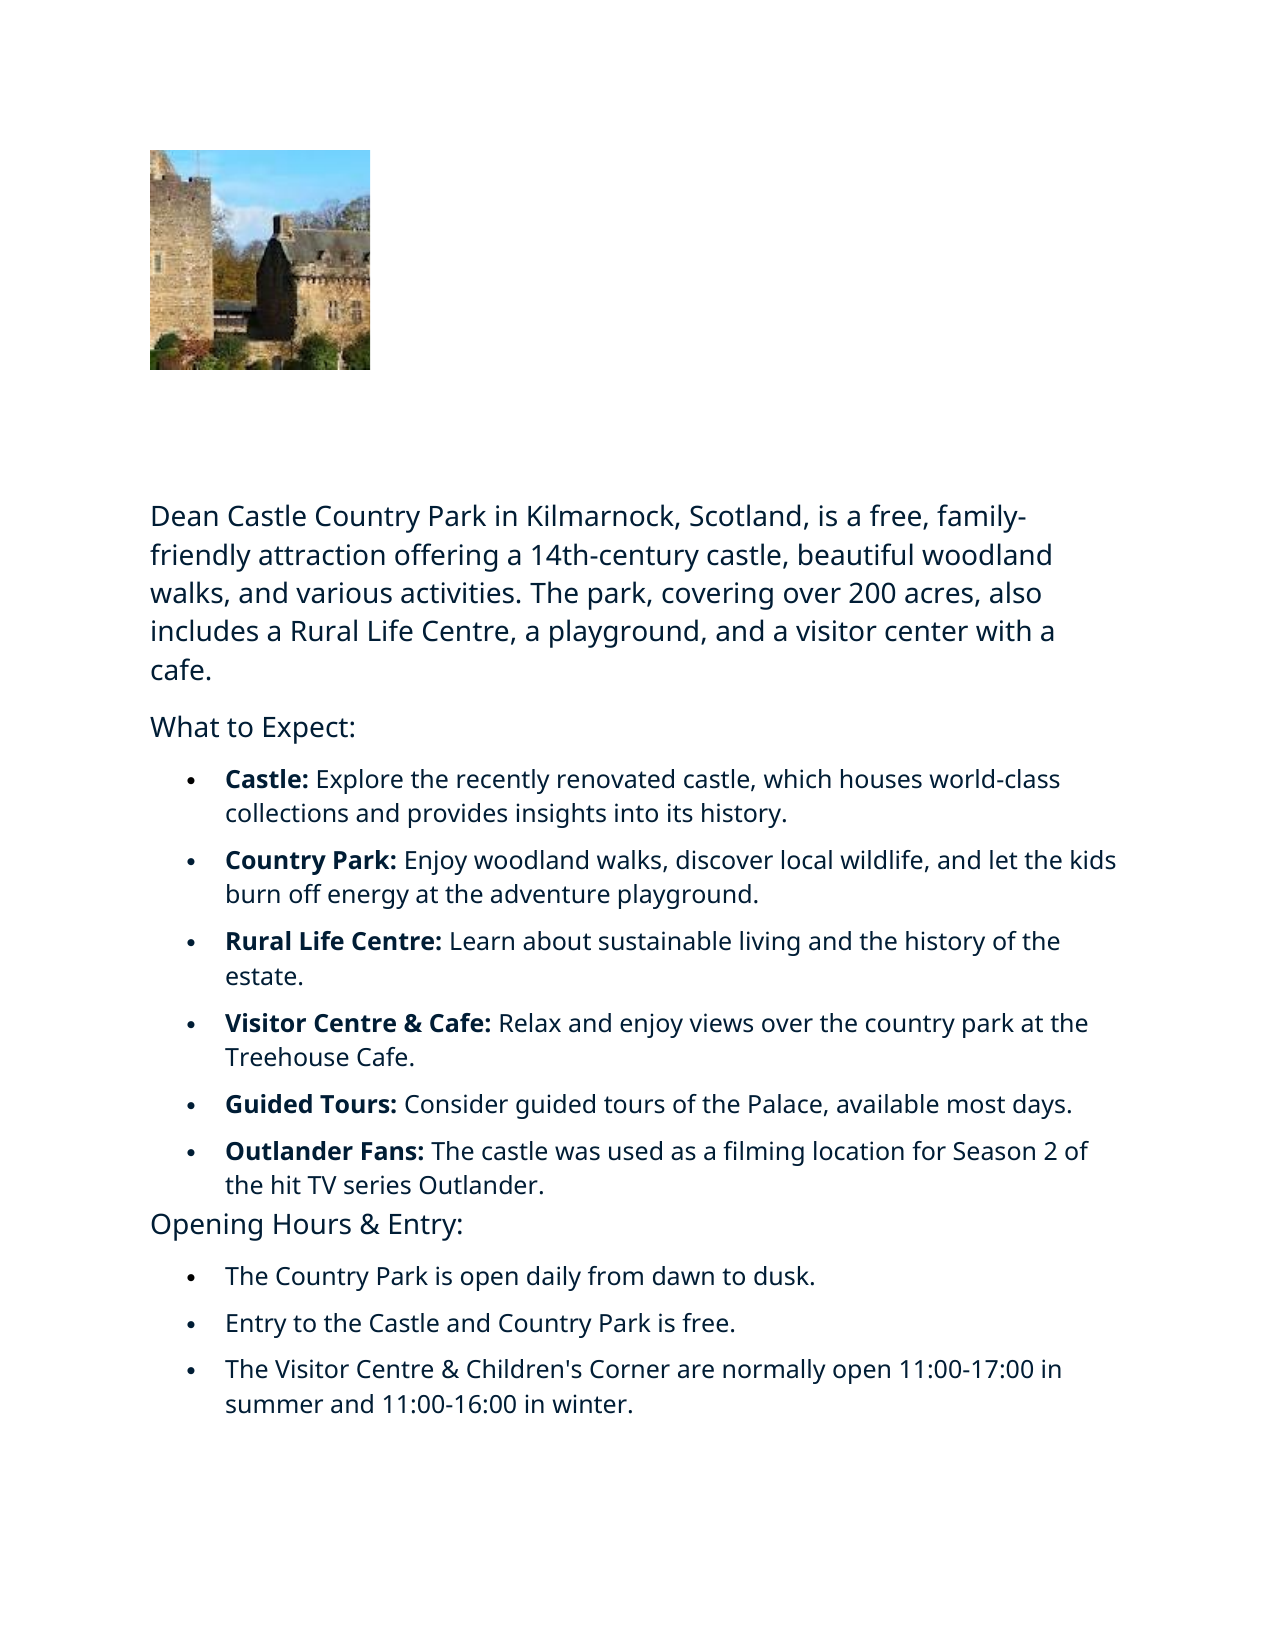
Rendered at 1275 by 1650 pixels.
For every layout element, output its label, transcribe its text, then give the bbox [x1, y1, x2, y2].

list Guided Tours: Consider guided tours of the Palace, available most days. [187, 1086, 1125, 1121]
list Entry to the Castle and Country Park is free. [187, 1305, 1125, 1339]
list The Country Park is open daily from dawn to dusk. [187, 1258, 1125, 1292]
list Rural Life Centre: Learn about sustainable living and the history of the estate. [187, 924, 1125, 992]
text Opening Hours & Entry: [150, 1202, 1125, 1242]
picture [150, 150, 370, 370]
list Visitor Centre & Cafe: Relax and enjoy views over the country park at the Treehouse Cafe. [187, 1005, 1125, 1074]
list Outlander Fans: The castle was used as a filming location for Season 2 of the hit TV series Outlander. [187, 1133, 1125, 1202]
text What to Expect: [150, 705, 1125, 746]
list Country Park: Enjoy woodland walks, discover local wildlife, and let the kids burn off energy at the adventure playground. [187, 842, 1125, 911]
list Castle: Explore the recently renovated castle, which houses world-class collections and provides insights into its history. [187, 761, 1125, 830]
list The Visitor Centre & Children's Corner are normally open 11:00-17:00 in summer and 11:00-16:00 in winter. [187, 1352, 1125, 1421]
text Dean Castle Country Park in Kilmarnock, Scotland, is a free, family-friendly attraction offering a 14th-century castle, beautiful woodland walks, and various activities. The park, covering over 200 acres, also includes a Rural Life Centre, a playground, and a visitor center with a cafe. [150, 497, 1125, 688]
